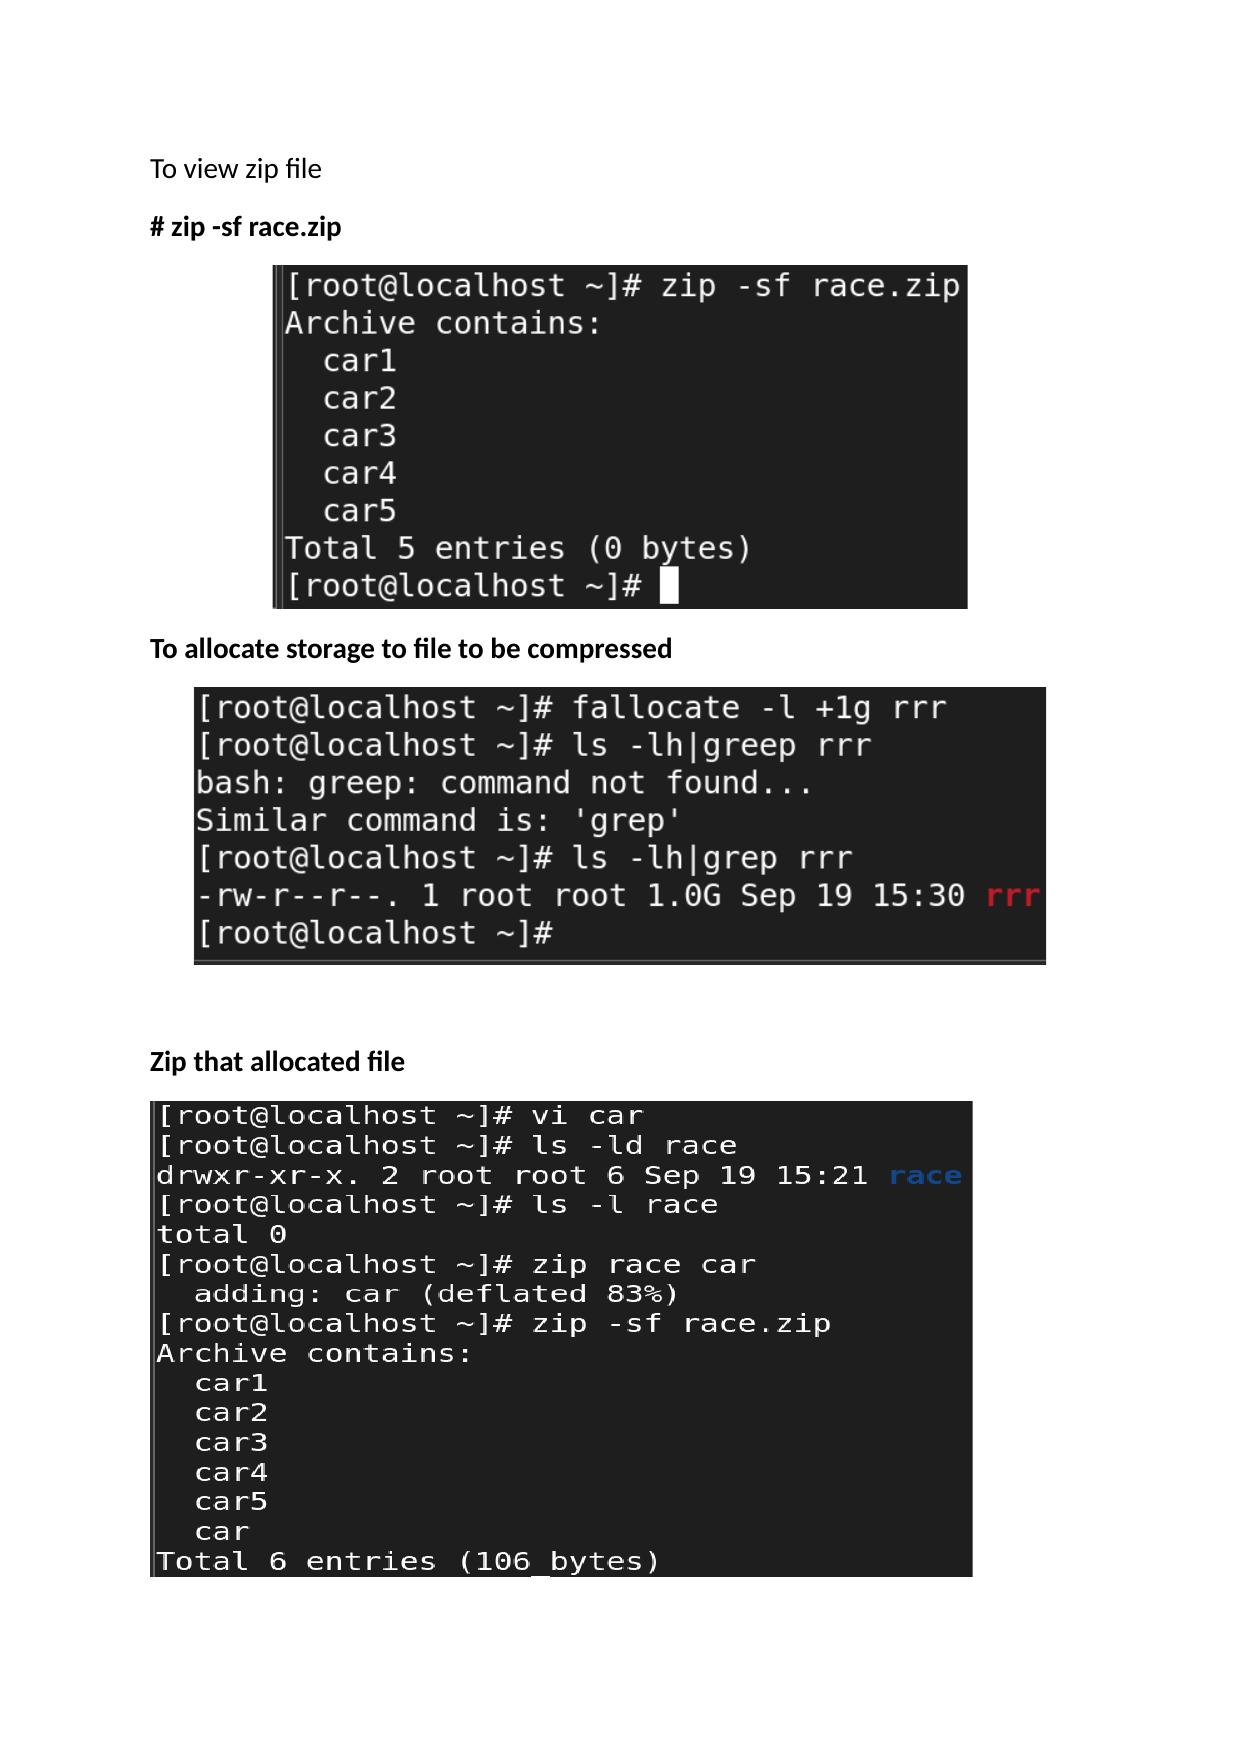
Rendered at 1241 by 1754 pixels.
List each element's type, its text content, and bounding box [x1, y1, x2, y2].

text # zip -sf race.zip [150, 208, 1090, 243]
text Zip that allocated file [150, 1043, 1090, 1079]
text To allocate storage to file to be compressed [150, 630, 1090, 665]
picture [193, 687, 1047, 965]
picture [272, 265, 968, 609]
picture [150, 1101, 973, 1577]
text To view zip file [150, 150, 1090, 186]
